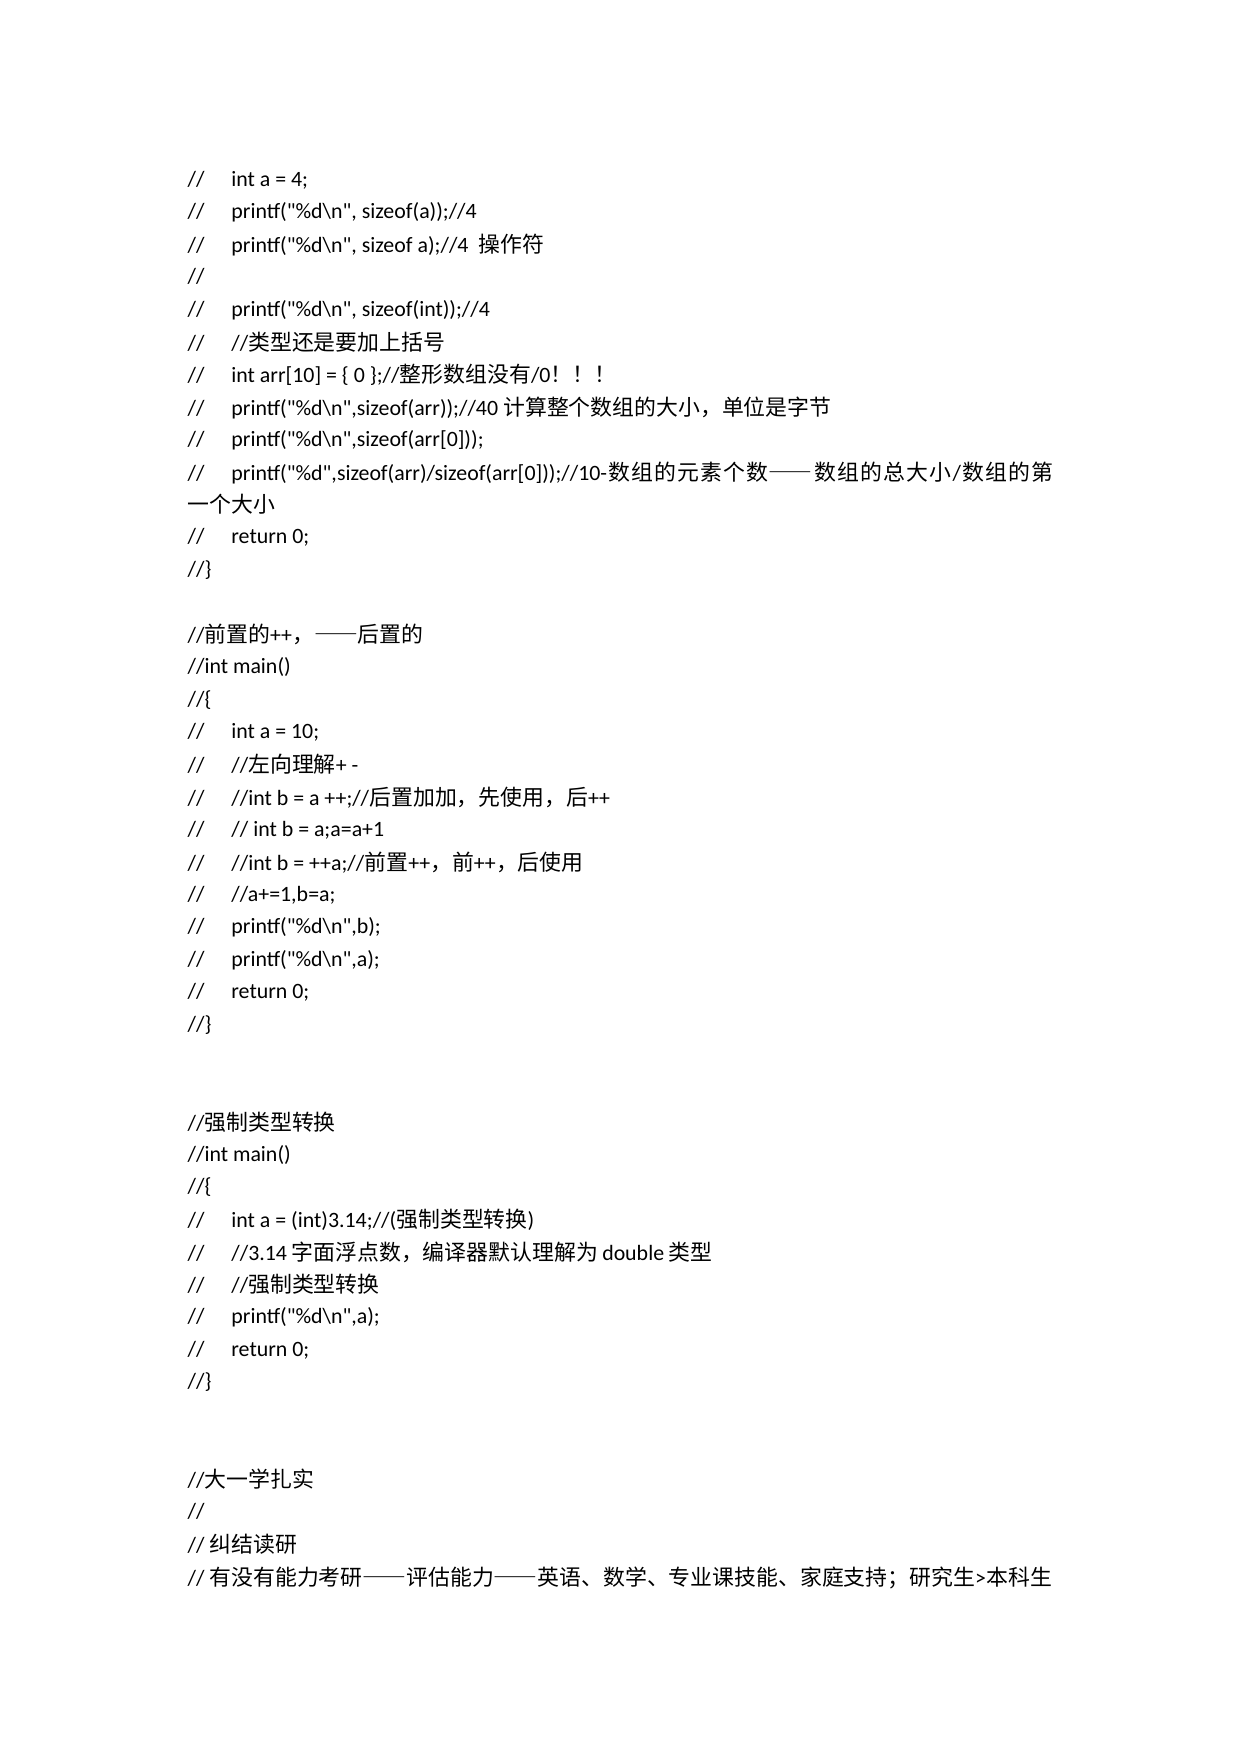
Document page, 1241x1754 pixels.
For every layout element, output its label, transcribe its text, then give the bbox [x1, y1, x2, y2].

text // //强制类型转换 [187, 1267, 1053, 1299]
text // int a = 10; [187, 714, 1053, 747]
text // //类型还是要加上括号 [187, 324, 1053, 357]
text //大一学扎实 [187, 1462, 1053, 1494]
text // printf("%d",sizeof(arr)/sizeof(arr[0]));//10-数组的元素个数——数组的总大小/数组的第一个大小 [187, 454, 1053, 519]
text // return 0; [187, 1332, 1053, 1364]
text //int main() [187, 1137, 1053, 1169]
text // int a = 4; [187, 162, 1053, 194]
text // int arr[10] = { 0 };//整形数组没有/0！！！ [187, 357, 1053, 389]
text // printf("%d\n", sizeof(int));//4 [187, 292, 1053, 324]
text //{ [187, 682, 1053, 714]
text // 有没有能力考研——评估能力——英语、数学、专业课技能、家庭支持；研究生>本科生 [187, 1559, 1053, 1592]
text //{ [187, 1169, 1053, 1202]
text //前置的++，——后置的 [187, 617, 1053, 649]
text // printf("%d\n",sizeof(arr));//40 计算整个数组的大小，单位是字节 [187, 389, 1053, 422]
text // //int b = ++a;//前置++，前++，后使用 [187, 844, 1053, 877]
text // //int b = a ++;//后置加加，先使用，后++ [187, 779, 1053, 812]
text // printf("%d\n",a); [187, 942, 1053, 974]
text // //a+=1,b=a; [187, 877, 1053, 909]
text // int a = (int)3.14;//(强制类型转换) [187, 1202, 1053, 1234]
text // printf("%d\n", sizeof(a));//4 [187, 194, 1053, 227]
text // [187, 259, 1053, 292]
text //} [187, 552, 1053, 584]
text // printf("%d\n",b); [187, 909, 1053, 942]
text //int main() [187, 649, 1053, 682]
text //} [187, 1364, 1053, 1397]
text // printf("%d\n", sizeof a);//4 操作符 [187, 227, 1053, 259]
text //强制类型转换 [187, 1104, 1053, 1137]
text // printf("%d\n",sizeof(arr[0])); [187, 422, 1053, 454]
text // //左向理解+ - [187, 747, 1053, 779]
text //} [187, 1007, 1053, 1039]
text // return 0; [187, 519, 1053, 552]
text // return 0; [187, 974, 1053, 1007]
text // printf("%d\n",a); [187, 1299, 1053, 1332]
text // [187, 1494, 1053, 1527]
text // //3.14字面浮点数，编译器默认理解为double类型 [187, 1234, 1053, 1267]
text // 纠结读研 [187, 1527, 1053, 1559]
text // // int b = a;a=a+1 [187, 812, 1053, 844]
